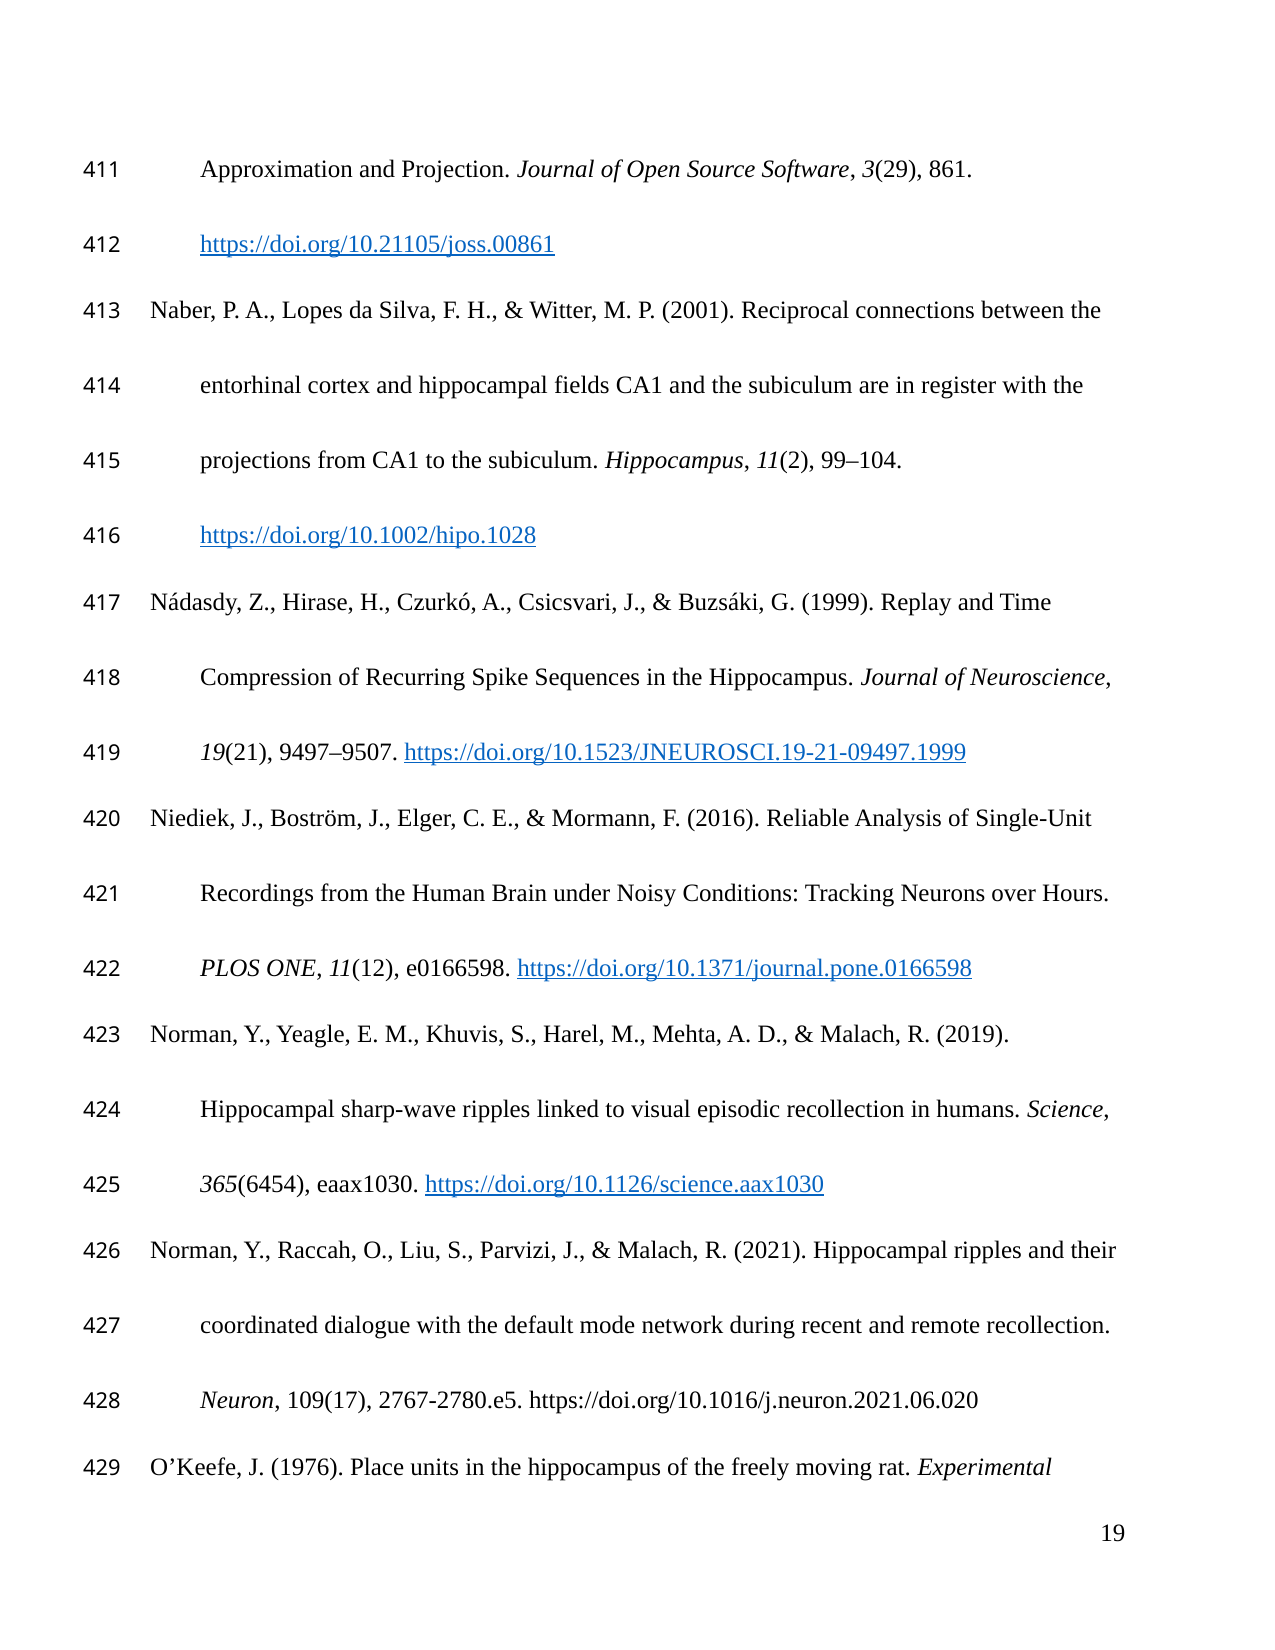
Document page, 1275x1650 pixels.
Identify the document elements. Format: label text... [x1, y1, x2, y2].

text Niediek, J., Boström, J., Elger, C. E., & Mormann, F. (2016). Reliable Analysis of Single-Unit Recordings from the Human Brain under Noisy Conditions: Tracking Neurons over Hours. PLOS ONE, 11(12), e0166598. https://doi.org/10.1371/journal.pone.0166598 [150, 799, 1125, 986]
text Naber, P. A., Lopes da Silva, F. H., & Witter, M. P. (2001). Reciprocal connections between the entorhinal cortex and hippocampal fields CA1 and the subiculum are in register with the projections from CA1 to the subiculum. Hippocampus, 11(2), 99–104. https://doi.org/10.1002/hipo.1028 [150, 291, 1125, 554]
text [150, 150, 1125, 262]
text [150, 1447, 1125, 1485]
text Norman, Y., Raccah, O., Liu, S., Parvizi, J., & Malach, R. (2021). Hippocampal ripples and their coordinated dialogue with the default mode network during recent and remote recollection. Neuron, 109(17), 2767-2780.e5. https://doi.org/10.1016/j.neuron.2021.06.020 [150, 1231, 1125, 1419]
text Nádasdy, Z., Hirase, H., Czurkó, A., Csicsvari, J., & Buzsáki, G. (1999). Replay and Time Compression of Recurring Spike Sequences in the Hippocampus. Journal of Neuroscience, 19(21), 9497–9507. https://doi.org/10.1523/JNEUROSCI.19-21-09497.1999 [150, 582, 1125, 770]
text Norman, Y., Yeagle, E. M., Khuvis, S., Harel, M., Mehta, A. D., & Malach, R. (2019). Hippocampal sharp-wave ripples linked to visual episodic recollection in humans. Science, 365(6454), eaax1030. https://doi.org/10.1126/science.aax1030 [150, 1015, 1125, 1202]
